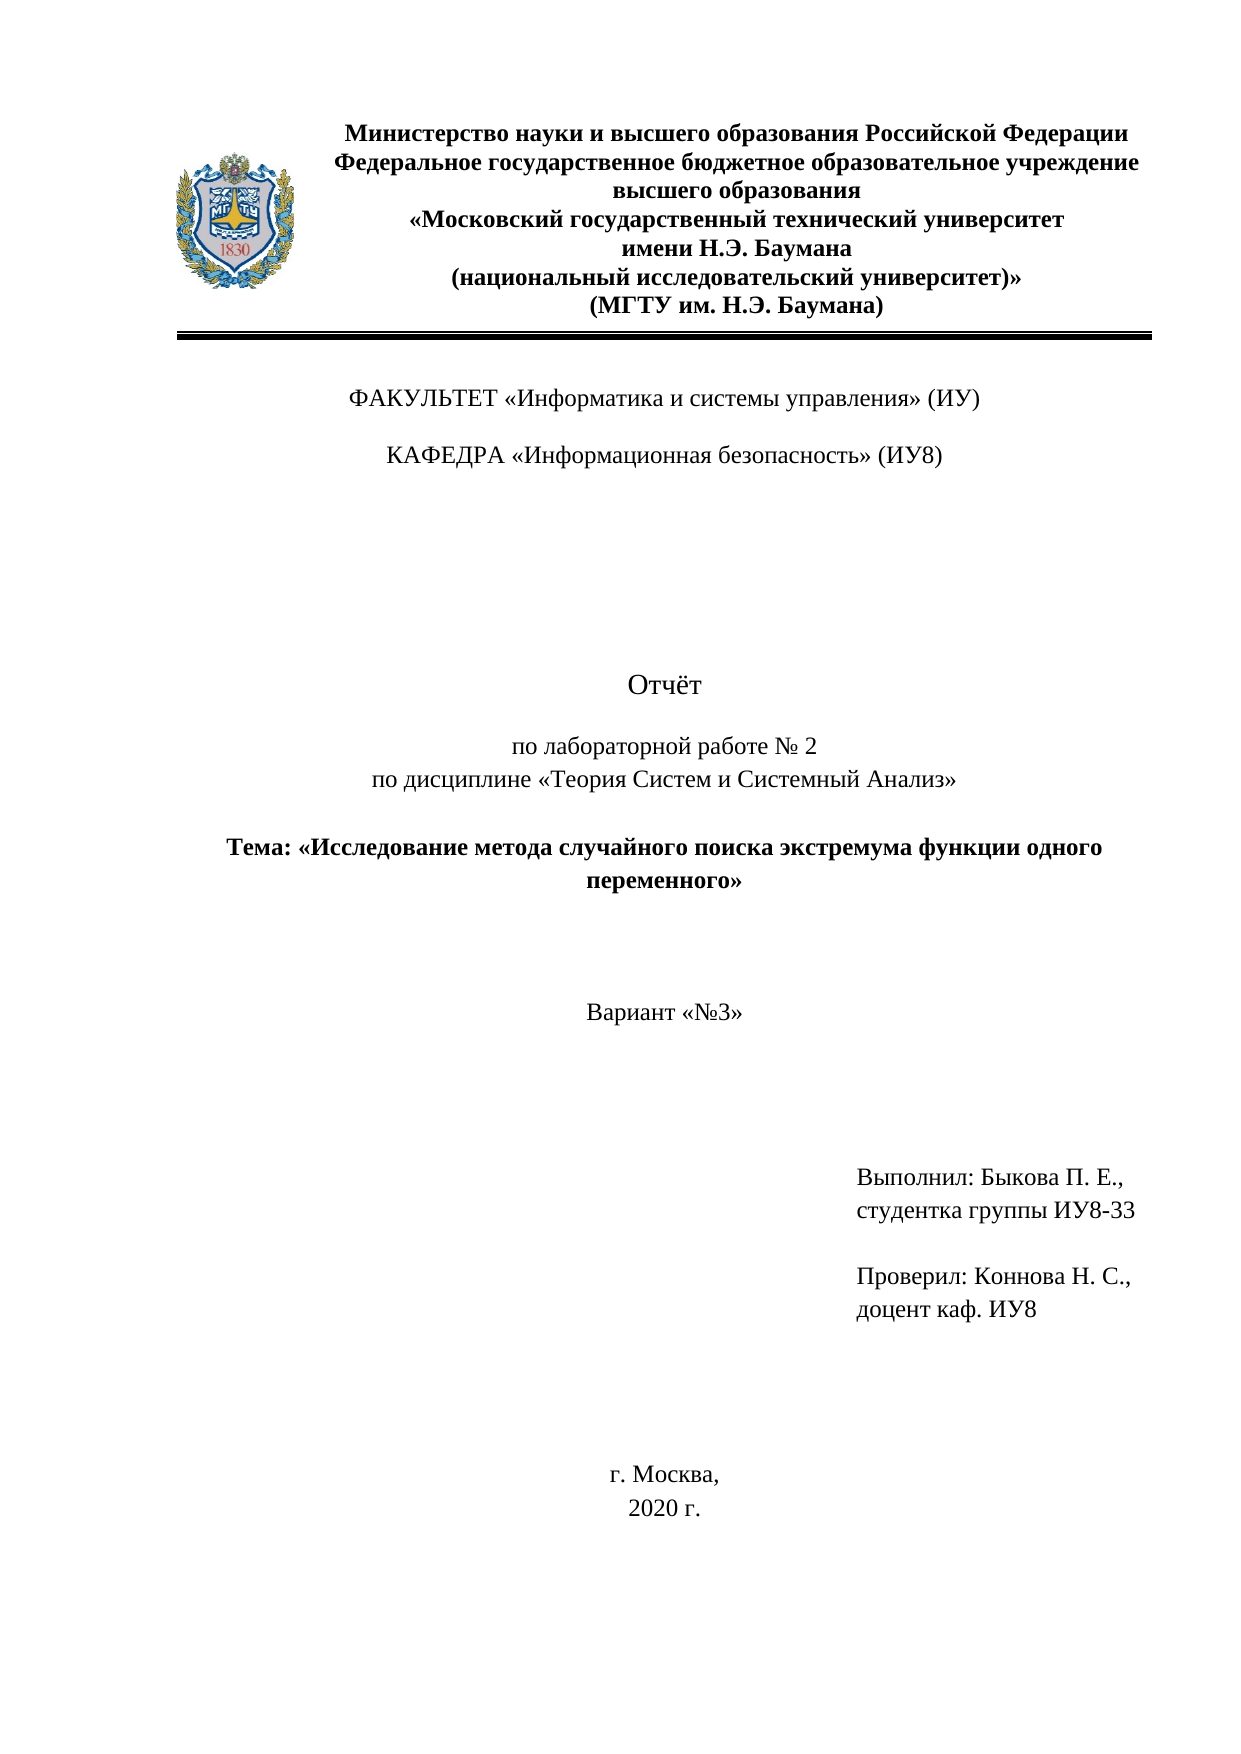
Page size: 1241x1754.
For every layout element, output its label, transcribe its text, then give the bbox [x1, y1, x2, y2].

table_header Министерство науки и высшего образования Российской Федерации Федеральное государственное бюджетное образовательное учреждение высшего образования «Московский государственный технический университет имени Н.Э. Баумана (национальный исследовательский университет)» (МГТУ им. Н.Э. Баумана) [310, 118, 1163, 319]
text студентка группы ИУ8-33 [856, 1195, 1152, 1224]
text Вариант «№3» [177, 997, 1152, 1026]
text доцент каф. ИУ8 [856, 1294, 1152, 1323]
text г. Москва, [177, 1459, 1152, 1488]
text Проверил: Коннова Н. С., [856, 1261, 1152, 1290]
text по дисциплине «Теория Систем и Системный Анализ» [177, 764, 1152, 793]
text Тема: «Исследование метода случайного поиска экстремума функции одного переменного» [177, 832, 1152, 894]
text Выполнил: Быкова П. Е., [856, 1162, 1152, 1191]
text Отчёт [177, 667, 1152, 701]
text по лабораторной работе № 2 [177, 731, 1152, 760]
text 2020 г. [177, 1493, 1152, 1521]
text ФАКУЛЬТЕТ «Информатика и системы управления» (ИУ) [177, 383, 1152, 412]
table_header [166, 118, 310, 319]
picture [175, 152, 294, 287]
text КАФЕДРА «Информационная безопасность» (ИУ8) [177, 441, 1152, 469]
